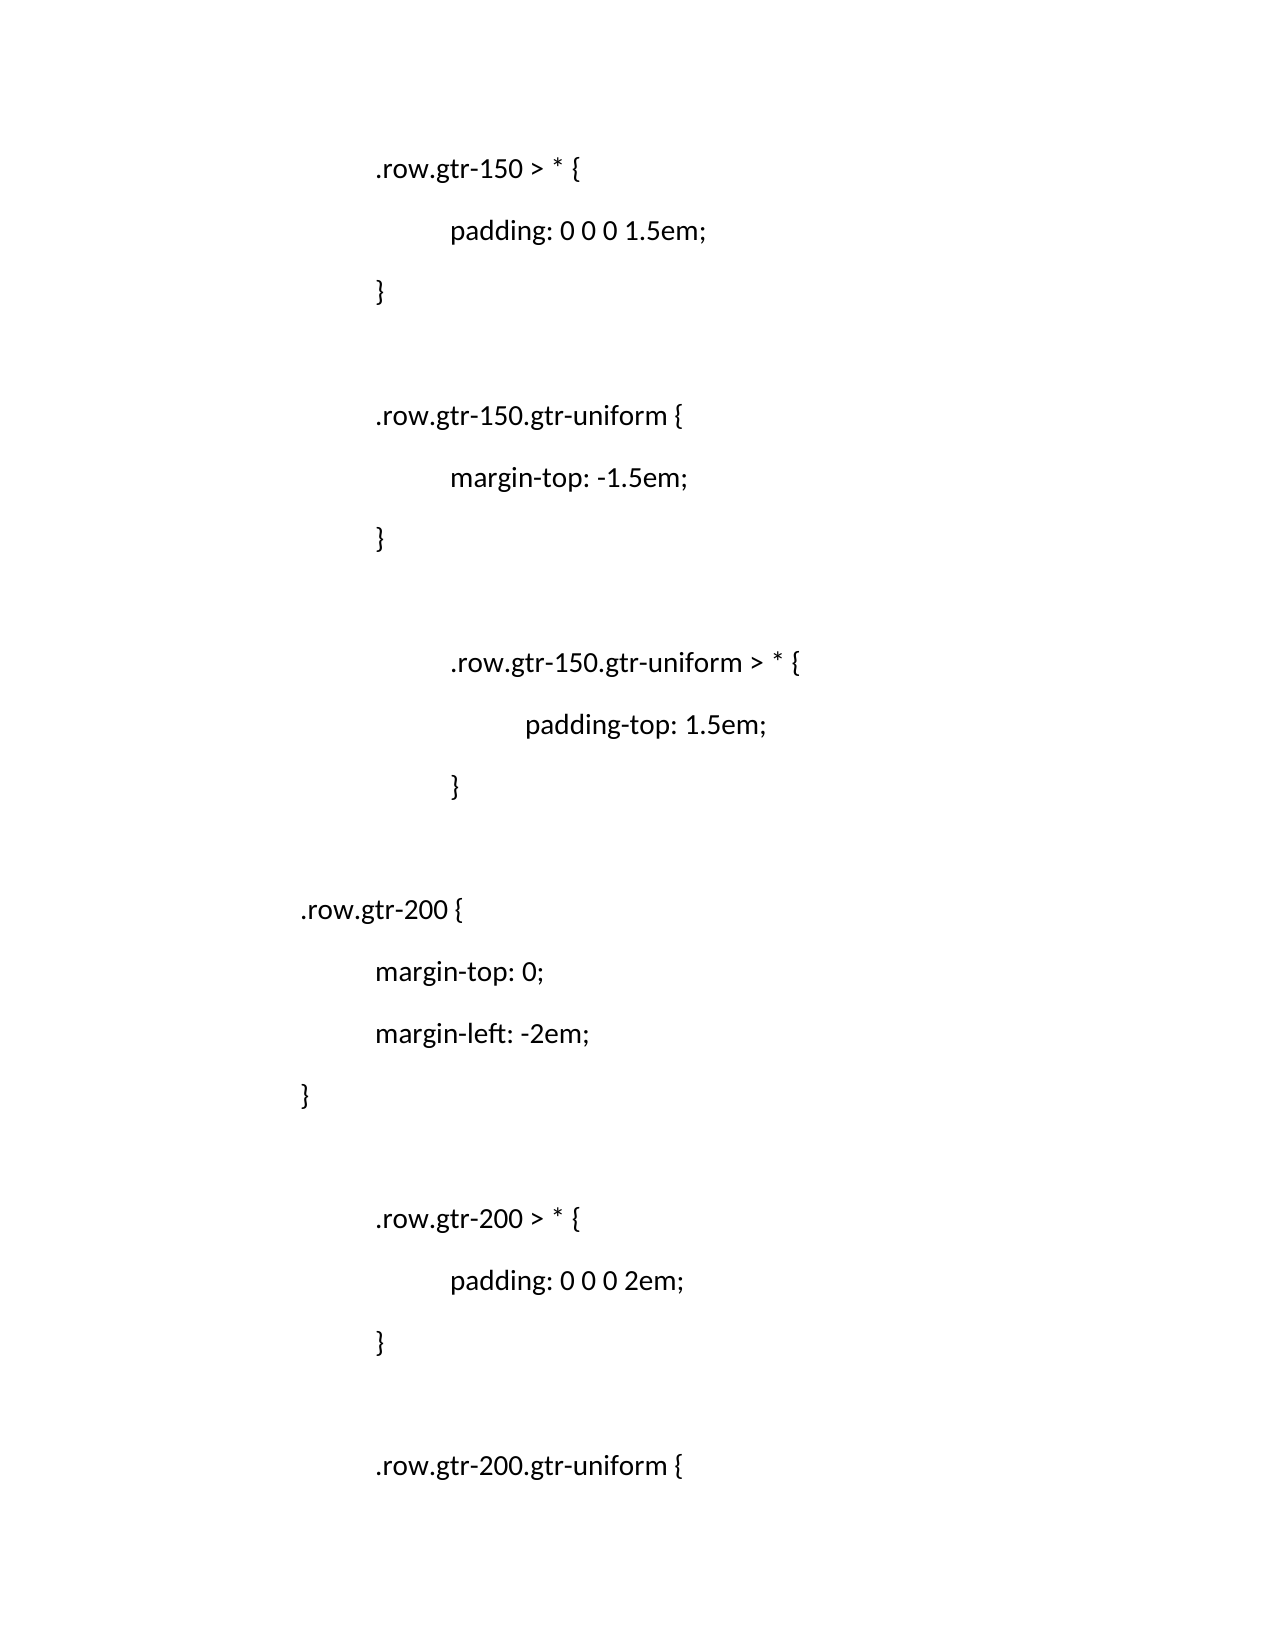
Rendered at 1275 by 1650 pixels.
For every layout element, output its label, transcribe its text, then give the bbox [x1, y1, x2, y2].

text margin-left: -2em; [150, 1015, 1125, 1050]
text padding: 0 0 0 1.5em; [150, 212, 1125, 247]
text .row.gtr-200.gtr-uniform { [150, 1447, 1125, 1483]
text } [150, 768, 1125, 803]
text } [150, 1077, 1125, 1112]
text .row.gtr-200 { [150, 891, 1125, 927]
text .row.gtr-200 > * { [150, 1200, 1125, 1236]
text padding: 0 0 0 2em; [150, 1262, 1125, 1297]
text .row.gtr-150 > * { [150, 150, 1125, 186]
text margin-top: -1.5em; [150, 459, 1125, 494]
text } [150, 1324, 1125, 1359]
text } [150, 521, 1125, 556]
text } [150, 273, 1125, 309]
text .row.gtr-150.gtr-uniform { [150, 397, 1125, 433]
text .row.gtr-150.gtr-uniform > * { [150, 644, 1125, 680]
text padding-top: 1.5em; [150, 706, 1125, 742]
text margin-top: 0; [150, 953, 1125, 989]
